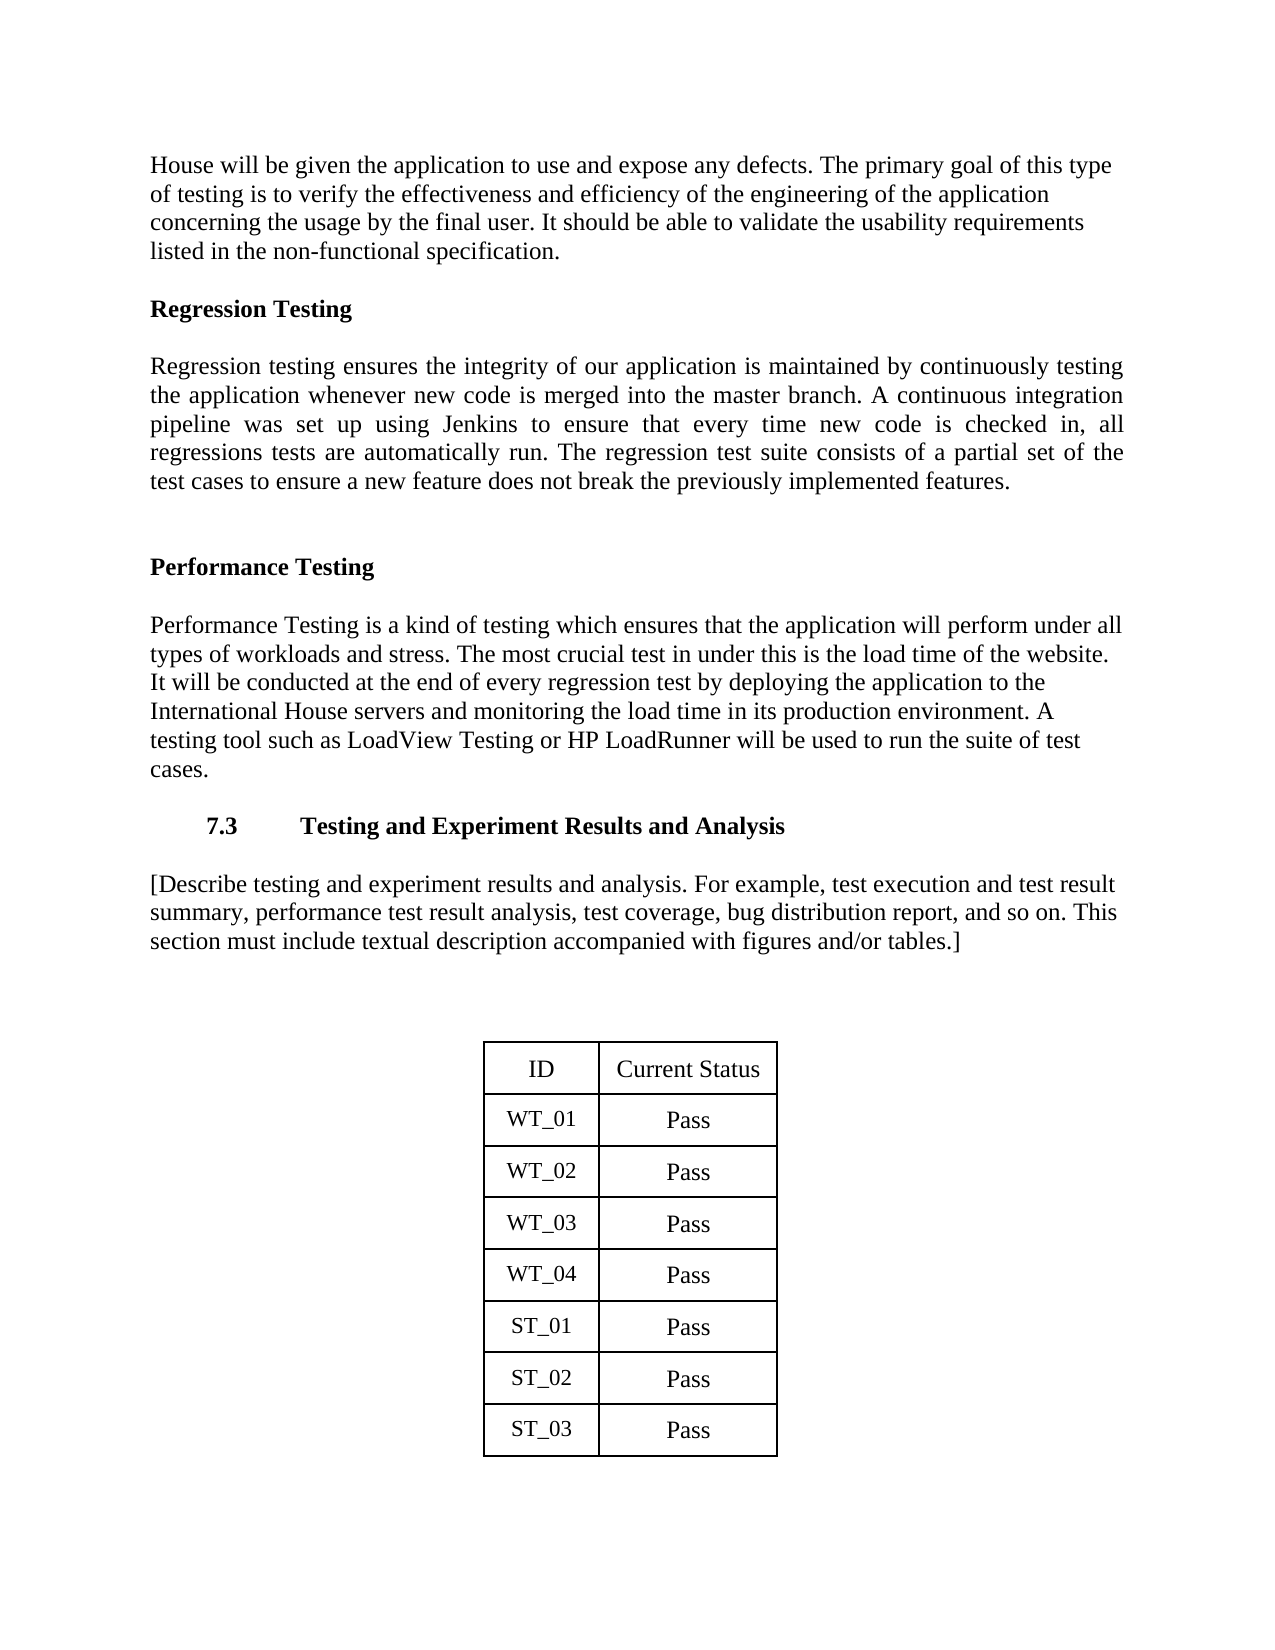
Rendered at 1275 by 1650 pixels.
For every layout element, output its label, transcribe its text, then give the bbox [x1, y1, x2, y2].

table_cell Pass [600, 1250, 776, 1299]
table_header ID [485, 1043, 598, 1093]
table_cell WT_03 [485, 1198, 598, 1248]
table_cell WT_04 [485, 1250, 598, 1299]
text [Describe testing and experiment results and analysis. For example, test execution and test result summary, performance test result analysis, test coverage, bug distribution report, and so on. This section must include textual description accompanied with figures and/or tables.] [150, 869, 1125, 955]
table_cell Pass [600, 1353, 776, 1403]
table_cell Pass [600, 1147, 776, 1196]
subtitle 7.3 Testing and Experiment Results and Analysis [206, 811, 1125, 840]
table_cell ST_02 [485, 1353, 598, 1403]
text Performance Testing is a kind of testing which ensures that the application will perform under all types of workloads and stress. The most crucial test in under this is the load time of the website. It will be conducted at the end of every regression test by deploying the application to the International House servers and monitoring the load time in its production environment. A testing tool such as LoadView Testing or HP LoadRunner will be used to run the suite of test cases. [150, 610, 1125, 782]
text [150, 150, 1125, 265]
table_cell WT_02 [485, 1147, 598, 1196]
table_cell WT_01 [485, 1095, 598, 1144]
table_cell Pass [600, 1302, 776, 1351]
table_cell Pass [600, 1198, 776, 1248]
text Regression Testing [150, 294, 1125, 322]
table_cell ST_01 [485, 1302, 598, 1351]
table_cell Pass [600, 1095, 776, 1144]
table_cell Pass [600, 1405, 776, 1454]
text Performance Testing [150, 552, 1125, 581]
table_cell ST_03 [485, 1405, 598, 1454]
table_header Current Status [600, 1043, 776, 1093]
text Regression testing ensures the integrity of our application is maintained by continuously testing the application whenever new code is merged into the master branch. A continuous integration pipeline was set up using Jenkins to ensure that every time new code is checked in, all regressions tests are automatically run. The regression test suite consists of a partial set of the test cases to ensure a new feature does not break the previously implemented features. [150, 351, 1125, 495]
